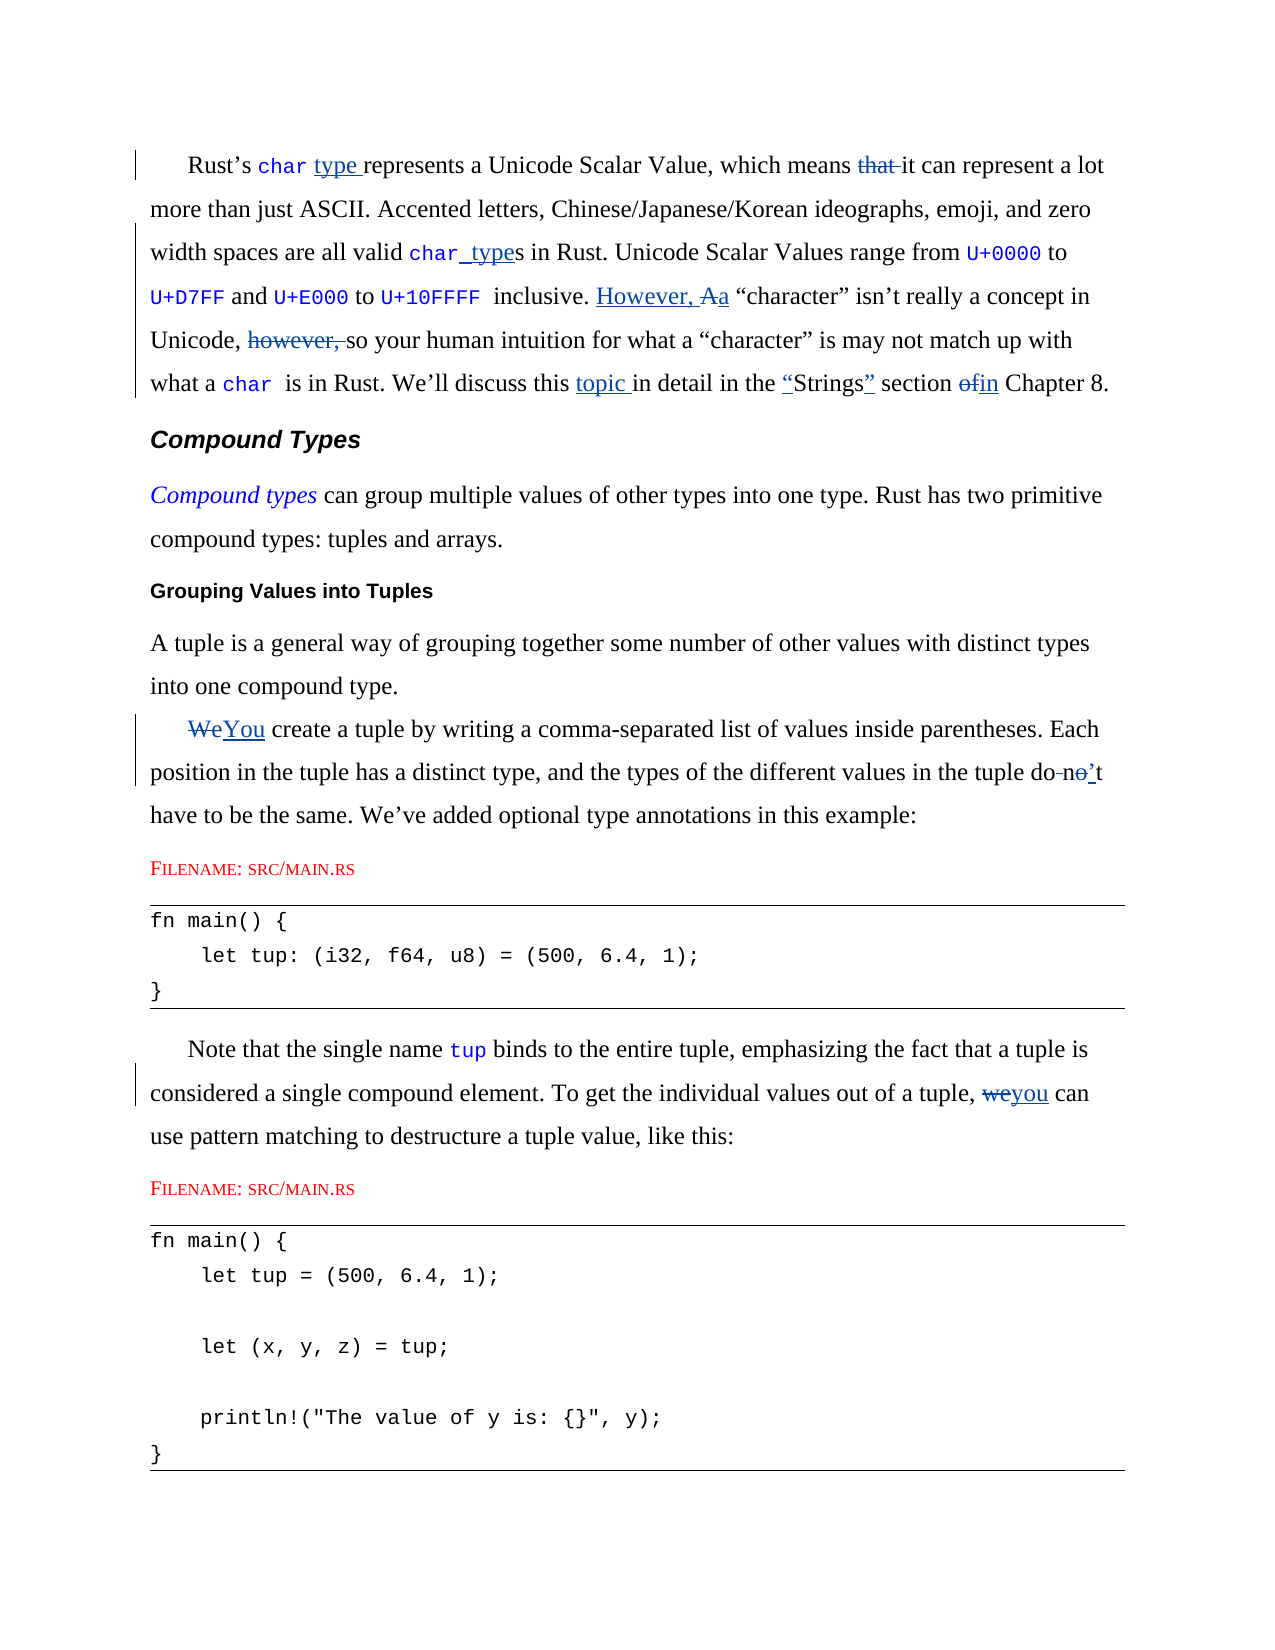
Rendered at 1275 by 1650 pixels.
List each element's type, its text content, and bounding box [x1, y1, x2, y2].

text Grouping Values into Tuples [150, 579, 1125, 603]
text Rust’s char represents a Unicode Scalar Value, which means it can represent a lot more than just ASCII. Accented letters, Chinese/Japanese/Korean ideographs, emoji, and zero width spaces are all valid chars in Rust. Unicode Scalar Values range from U+0000 to U+D7FF and U+E000 to U+10FFFF inclusive. “character” isn’t really a concept in Unicode, so your human intuition for what a “character” is may not match up with what a char is in Rust. We’ll discuss this in detail in the Strings section Chapter 8. [150, 150, 1125, 398]
text Note that the single name tup binds to the entire tuple, emphasizing the fact that a tuple is considered a single compound element. To get the individual values out of a tuple, can use pattern matching to destructure a tuple value, like this: [150, 1034, 1125, 1149]
text } [150, 1443, 1125, 1470]
text let (x, y, z) = tup; [150, 1336, 1125, 1360]
text create a tuple by writing a comma-separated list of values inside parentheses. Each position in the tuple has a distinct type, and the types of the different values in the tuple dont have to be the same. We’ve added optional type annotations in this example: [150, 714, 1125, 829]
text } [150, 981, 1125, 1008]
text Compound types can group multiple values of other types into one type. Rust has two primitive compound types: tuples and arrays. [150, 481, 1125, 552]
text Filename: src/main.rs [150, 856, 1125, 880]
text let tup = (500, 6.4, 1); [150, 1266, 1125, 1289]
text Compound Types [150, 425, 1125, 454]
text let tup: (i32, f64, u8) = (500, 6.4, 1); [150, 945, 1125, 969]
text Filename: src/main.rs [150, 1176, 1125, 1200]
text A tuple is a general way of grouping together some number of other values with distinct types into one compound type. [150, 628, 1125, 700]
text fn main() { [150, 1226, 1125, 1254]
text fn main() { [150, 906, 1125, 933]
text println!("The value of y is: {}", y); [150, 1407, 1125, 1431]
